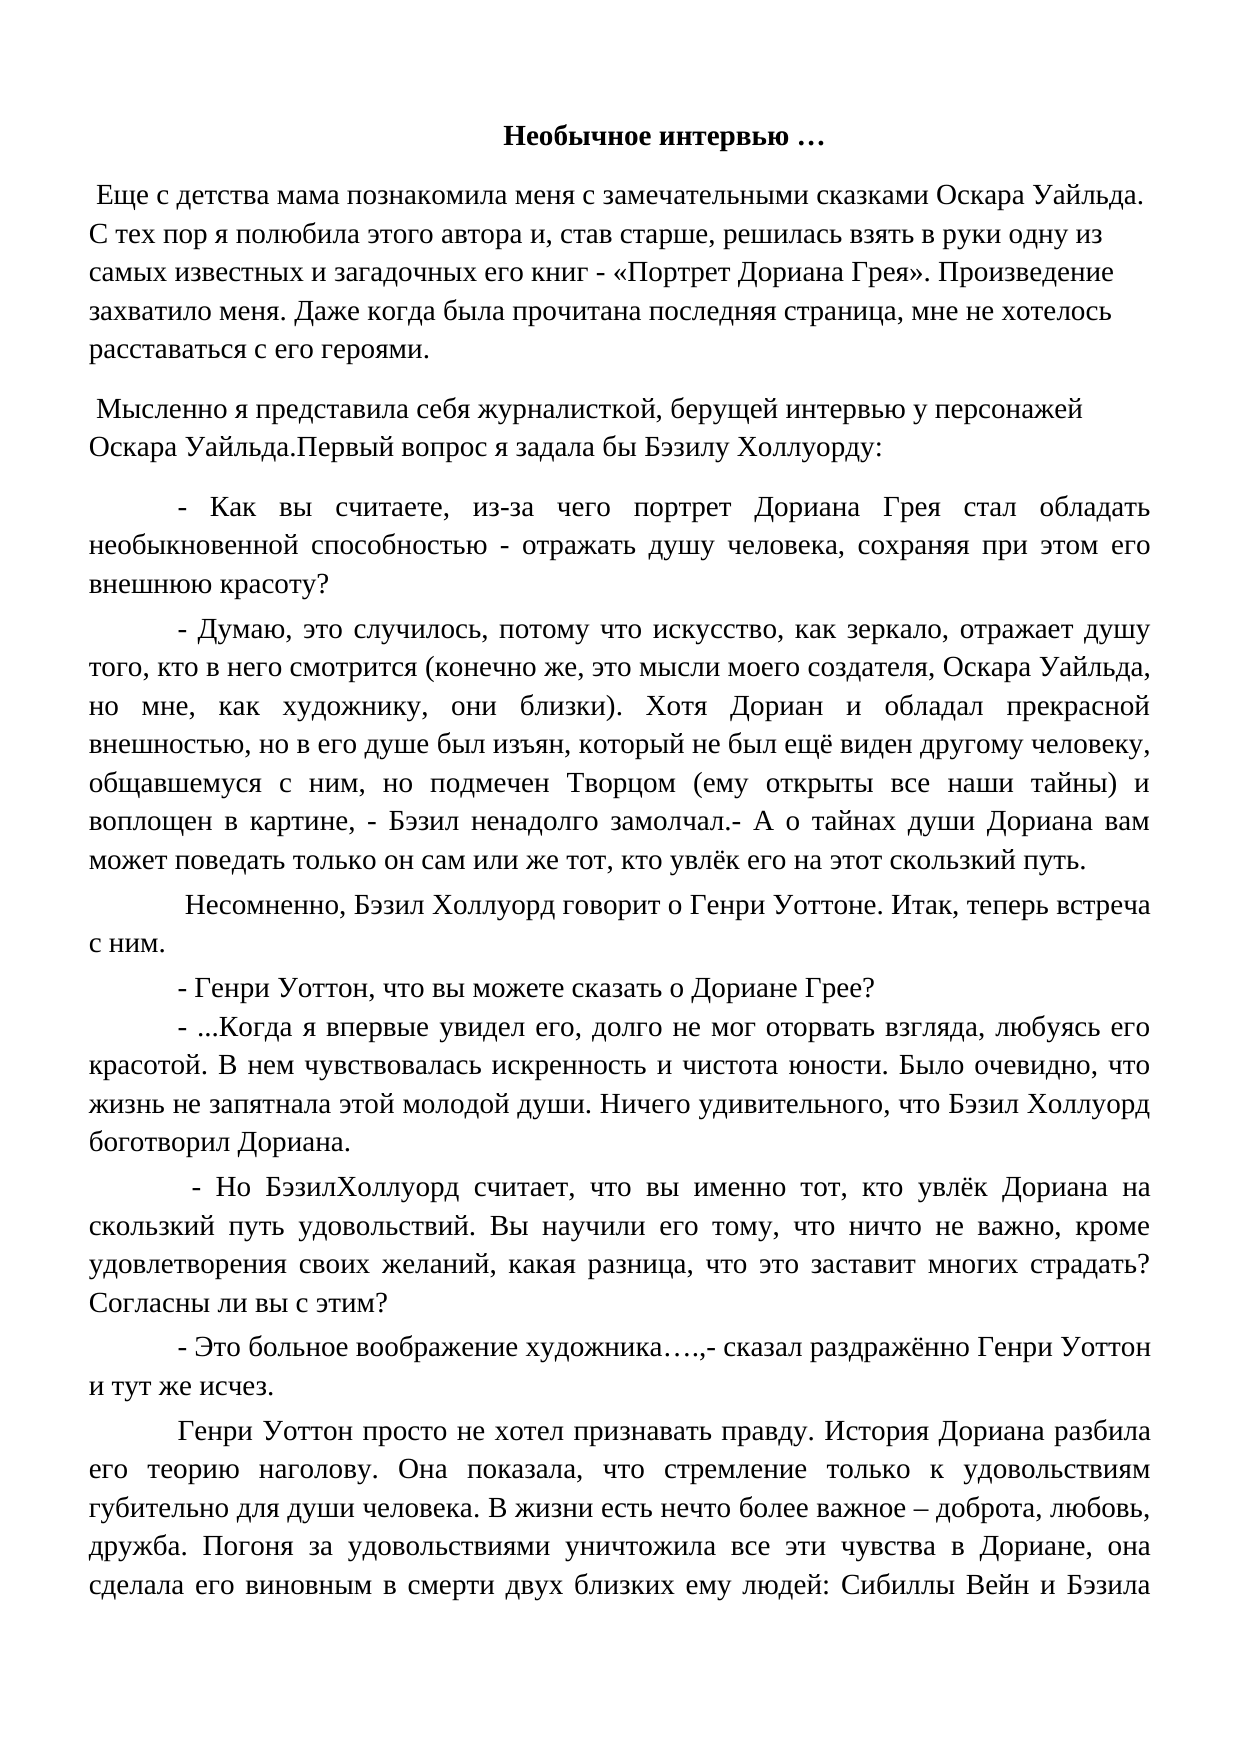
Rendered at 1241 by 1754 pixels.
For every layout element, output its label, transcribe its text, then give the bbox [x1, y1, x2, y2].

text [88, 1413, 1152, 1601]
text - Генри Уоттон, что вы можете сказать о Дориане Грее? [88, 970, 1152, 1004]
text Еще с детства мама познакомила меня с замечательными сказками Оскара Уайльда. С тех пор я полюбила этого автора и, став старше, решилась взять в руки одну из самых известных и загадочных его книг - «Портрет Дориана Грея». Произведение захватило меня. Даже когда была прочитана последняя страница, мне не хотелось расставаться с его героями. [88, 177, 1152, 365]
text - Но БэзилХоллуорд считает, что вы именно тот, кто увлёк Дориана на скользкий путь удовольствий. Вы научили его тому, что ничто не важно, кроме удовлетворения своих желаний, какая разница, что это заставит многих страдать? Согласны ли вы с этим? [88, 1169, 1152, 1318]
text Мысленно я представила себя журналисткой, берущей интервью у персонажей Оскара Уайльда.Первый вопрос я задала бы Бэзилу Холлуорду: [88, 391, 1152, 463]
text Несомненно, Бэзил Холлуорд говорит о Генри Уоттоне. Итак, теперь встреча с ним. [88, 887, 1152, 959]
text Необычное интервью … [88, 118, 1152, 152]
text - ...Когда я впервые увидел его, долго не мог оторвать взгляда, любуясь его красотой. В нем чувствовалась искренность и чистота юности. Было очевидно, что жизнь не запятнала этой молодой души. Ничего удивительного, что Бэзил Холлуорд боготворил Дориана. [88, 1009, 1152, 1158]
text - Думаю, это случилось, потому что искусство, как зеркало, отражает душу того, кто в него смотрится (конечно же, это мысли моего создателя, Оскара Уайльда, но мне, как художнику, они близки). Хотя Дориан и обладал прекрасной внешностью, но в его душе был изъян, который не был ещё виден другому человеку, общавшемуся с ним, но подмечен Творцом (ему открыты все наши тайны) и воплощен в картине, - Бэзил ненадолго замолчал.- А о тайнах души Дориана вам может поведать только он сам или же тот, кто увлёк его на этот скользкий путь. [88, 611, 1152, 876]
text - Это больное воображение художника….,- сказал раздражённо Генри Уоттон и тут же исчез. [88, 1329, 1152, 1402]
text - Как вы считаете, из-за чего портрет Дориана Грея стал обладать необыкновенной способностью - отражать душу человека, сохраняя при этом его внешнюю красоту? [88, 489, 1152, 599]
